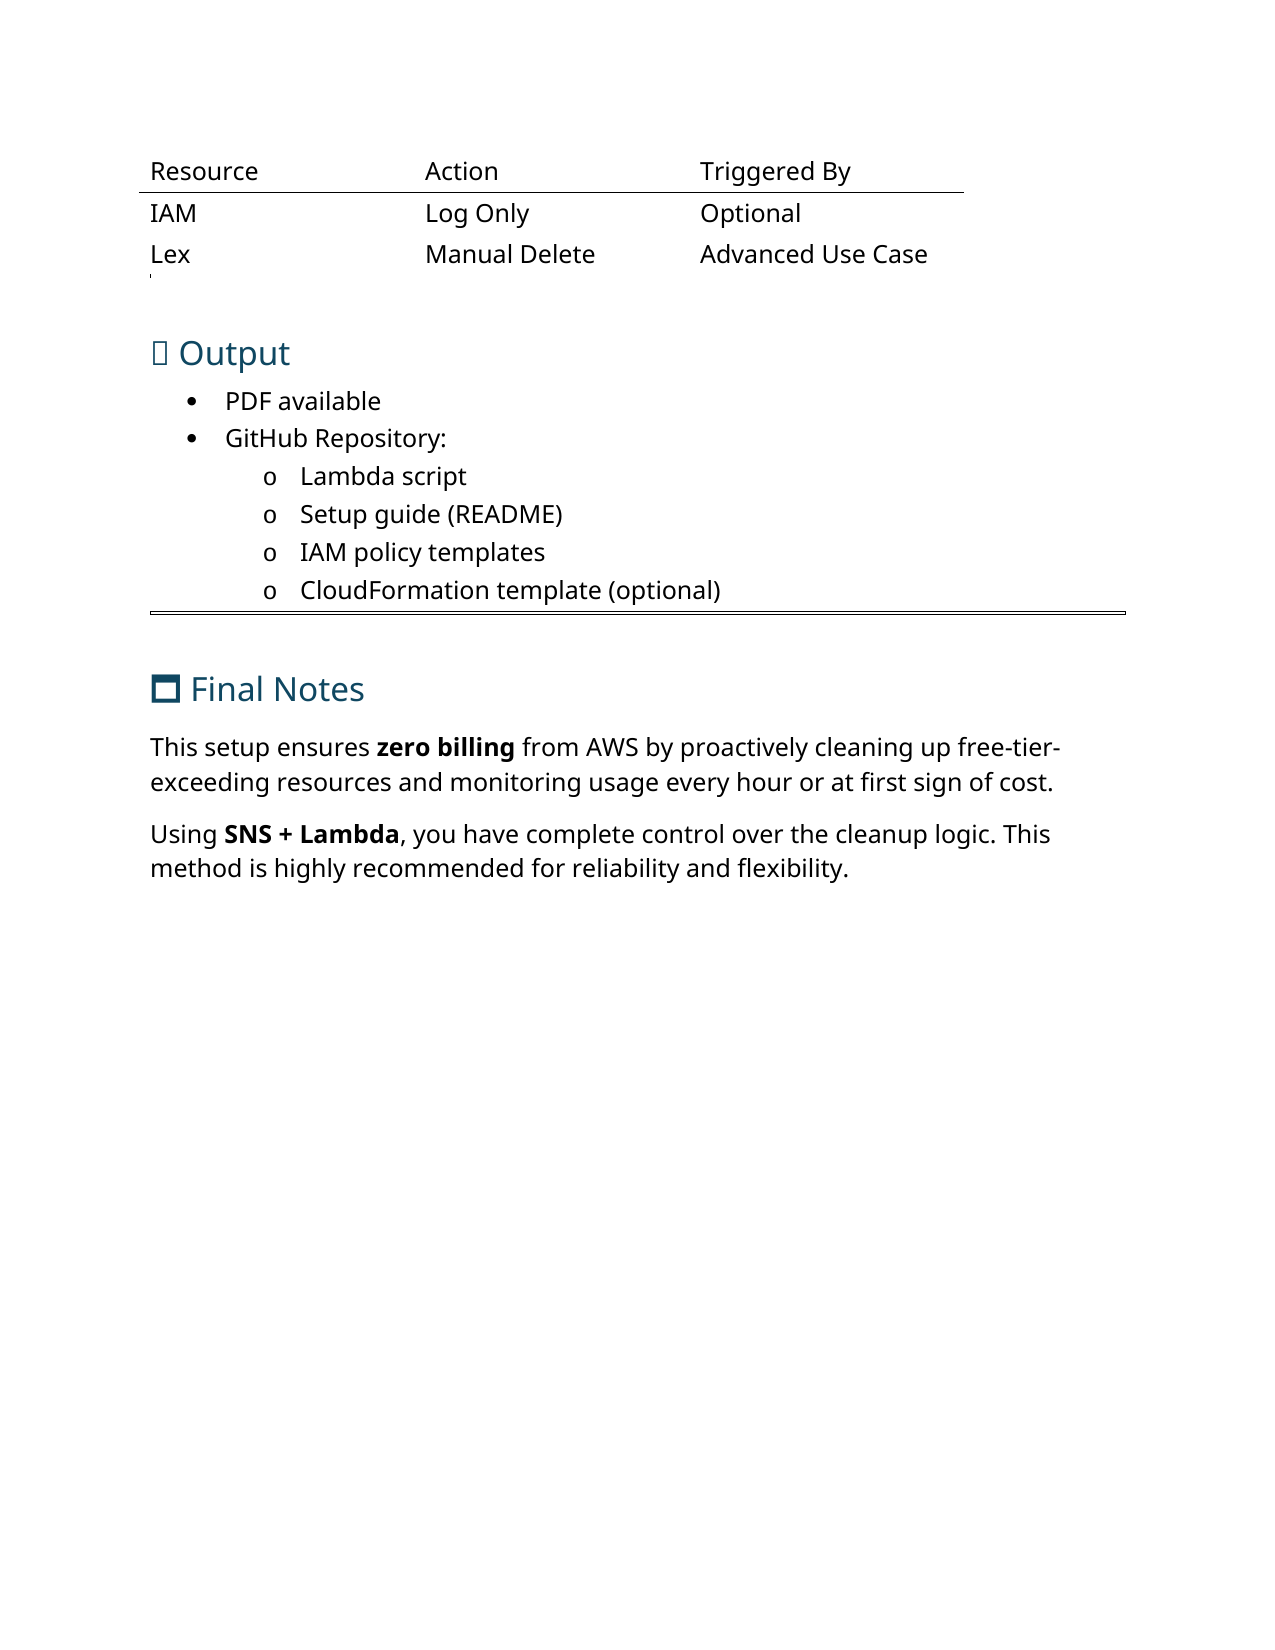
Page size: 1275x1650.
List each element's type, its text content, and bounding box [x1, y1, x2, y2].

text Using SNS + Lambda, you have complete control over the cleanup logic. This method is highly recommended for reliability and flexibility. [150, 817, 1125, 885]
list CloudFormation template (optional) [262, 573, 1125, 607]
list PDF available [187, 383, 1125, 417]
text This setup ensures zero billing from AWS by proactively cleaning up free-tier-exceeding resources and monitoring usage every hour or at first sign of cost. [150, 730, 1125, 798]
table_header Triggered By [689, 150, 964, 192]
table_header Resource [139, 150, 414, 192]
subtitle 🗖️ Final Notes [150, 666, 1125, 711]
table_cell IAM [139, 193, 414, 233]
list Setup guide (README) [262, 497, 1125, 531]
list Lambda script [262, 459, 1125, 493]
subtitle 📁 Output [150, 329, 1125, 375]
list IAM policy templates [262, 535, 1125, 569]
table_cell Optional [689, 193, 964, 233]
table_cell Lex [139, 233, 414, 275]
table_header Action [414, 150, 689, 192]
list GitHub Repository: [187, 421, 1125, 455]
table_cell Advanced Use Case [689, 233, 964, 275]
table_cell Log Only [414, 193, 689, 233]
table_cell Manual Delete [414, 233, 689, 275]
